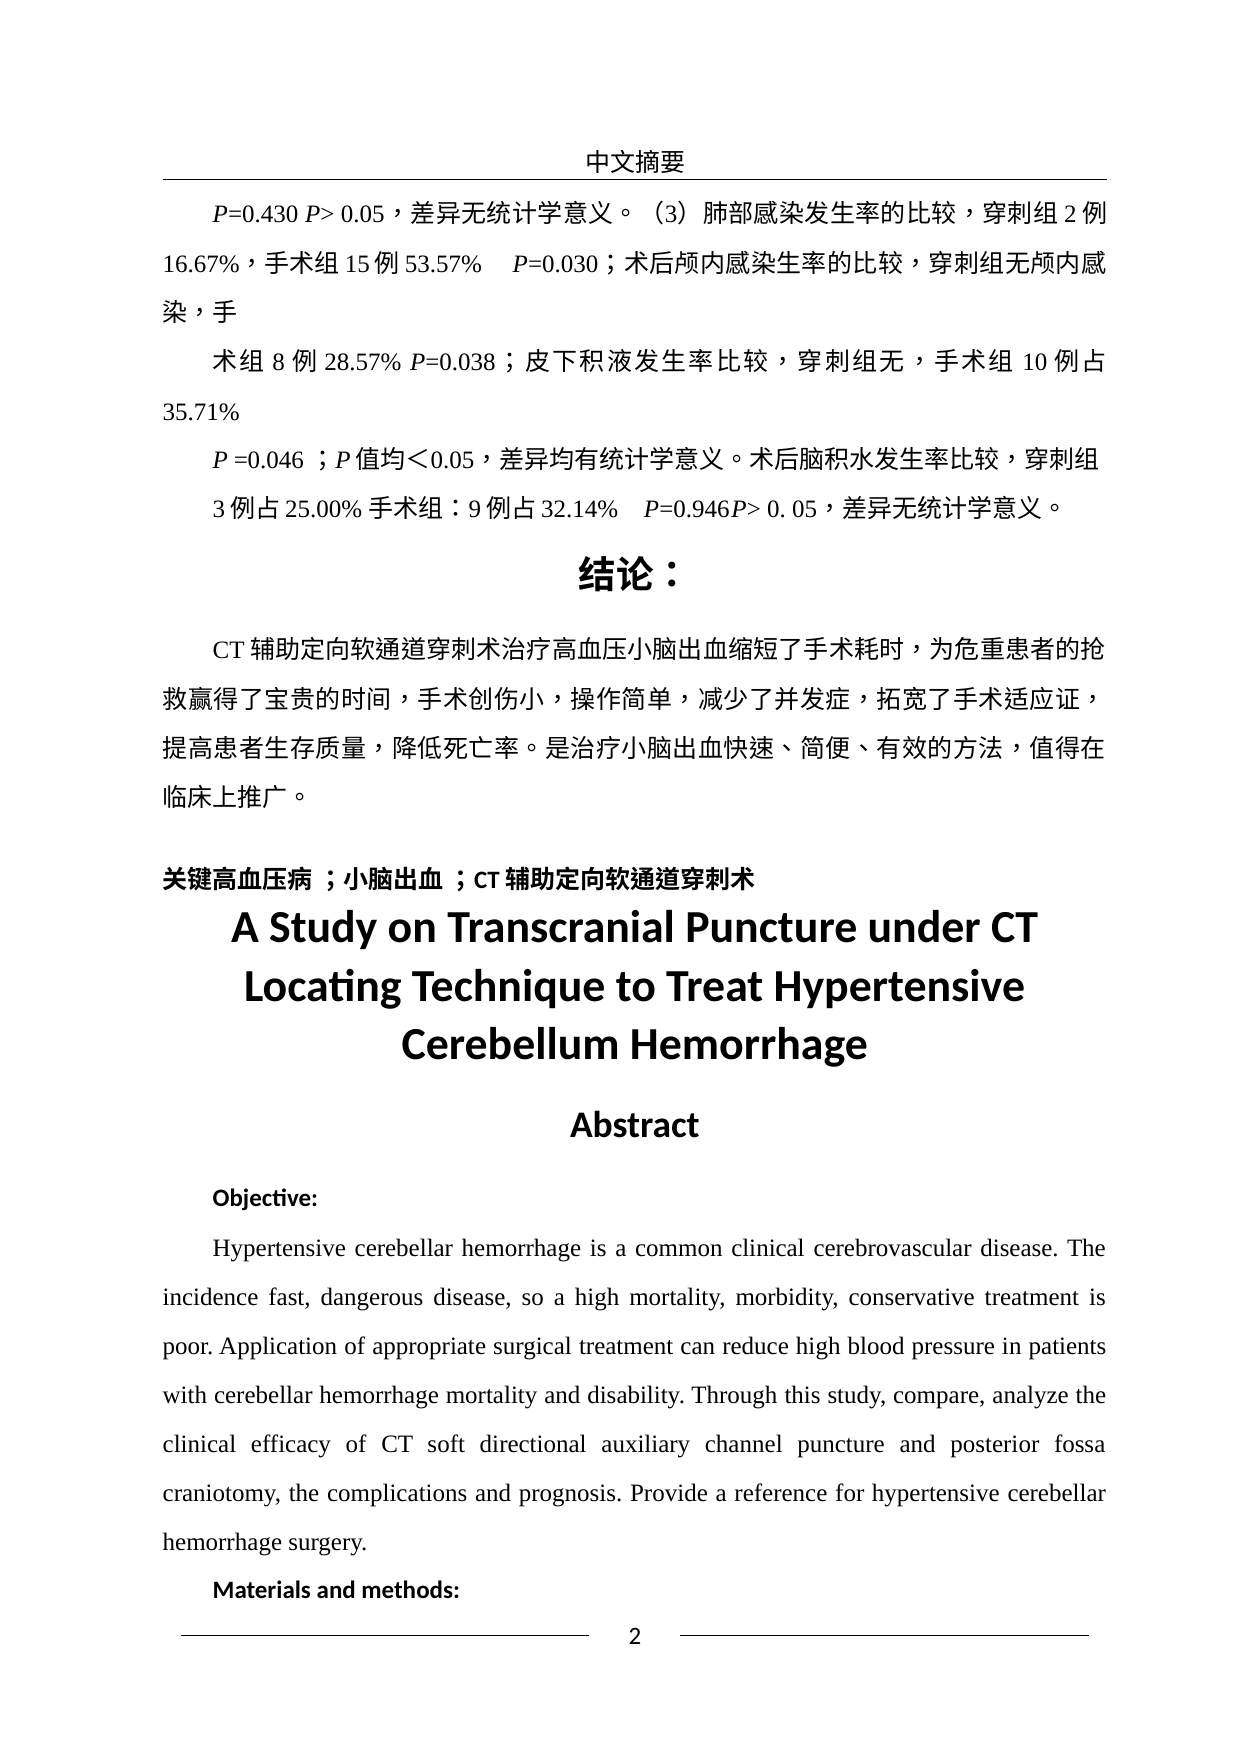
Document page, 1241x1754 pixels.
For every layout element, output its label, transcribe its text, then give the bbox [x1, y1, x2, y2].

text P =0.046 ；P值均＜0.05，差异均有统计学意义。术后脑积水发生率比较，穿刺组 [162, 426, 1107, 475]
text Materials and methods: [162, 1556, 1107, 1605]
text 关键高血压病 ；小脑出血 ；CT 辅助定向软通道穿刺术 [162, 862, 1107, 896]
text Hypertensive cerebellar hemorrhage is a common clinical cerebrovascular disease. The incidence fast, dangerous disease, so a high mortality, morbidity, conservative treatment is poor. Application of appropriate surgical treatment can reduce high blood pressure in patients with cerebellar hemorrhage mortality and disability. Through this study, compare, analyze the clinical efficacy of CT soft directional auxiliary channel puncture and posterior fossa craniotomy, the complications and prognosis. Provide a reference for hypertensive cerebellar hemorrhage surgery. [162, 1212, 1107, 1556]
text CT辅助定向软通道穿刺术治疗高血压小脑出血缩短了手术耗时，为危重患者的抢救赢得了宝贵的时间，手术创伤小，操作简单，减少了并发症，拓宽了手术适应证，提高患者生存质量，降低死亡率。是治疗小脑出血快速、简便、有效的方法，值得在临床上推广。 [162, 616, 1107, 812]
text Objective: [162, 1163, 1107, 1212]
text 结论： [162, 548, 1107, 600]
text Abstract [162, 1095, 1107, 1147]
text A Study on Transcranial Puncture under CT Locating Technique to Treat Hypertensive Cerebellum Hemorrhage [162, 896, 1107, 1071]
text P=0.430 P> 0.05，差异无统计学意义。（3）肺部感染发生率的比较，穿刺组2例16.67%，手术组15例53.57% P=0.030；术后颅内感染生率的比较，穿刺组无颅内感染，手 [162, 180, 1107, 327]
text 术组8例28.57% P=0.038；皮下积液发生率比较，穿刺组无，手术组10例占35.71% [162, 327, 1107, 426]
text 3例占25.00% 手术组：9例占32.14% P=0.946 P> 0. 05，差异无统计学意义。 [162, 475, 1107, 524]
